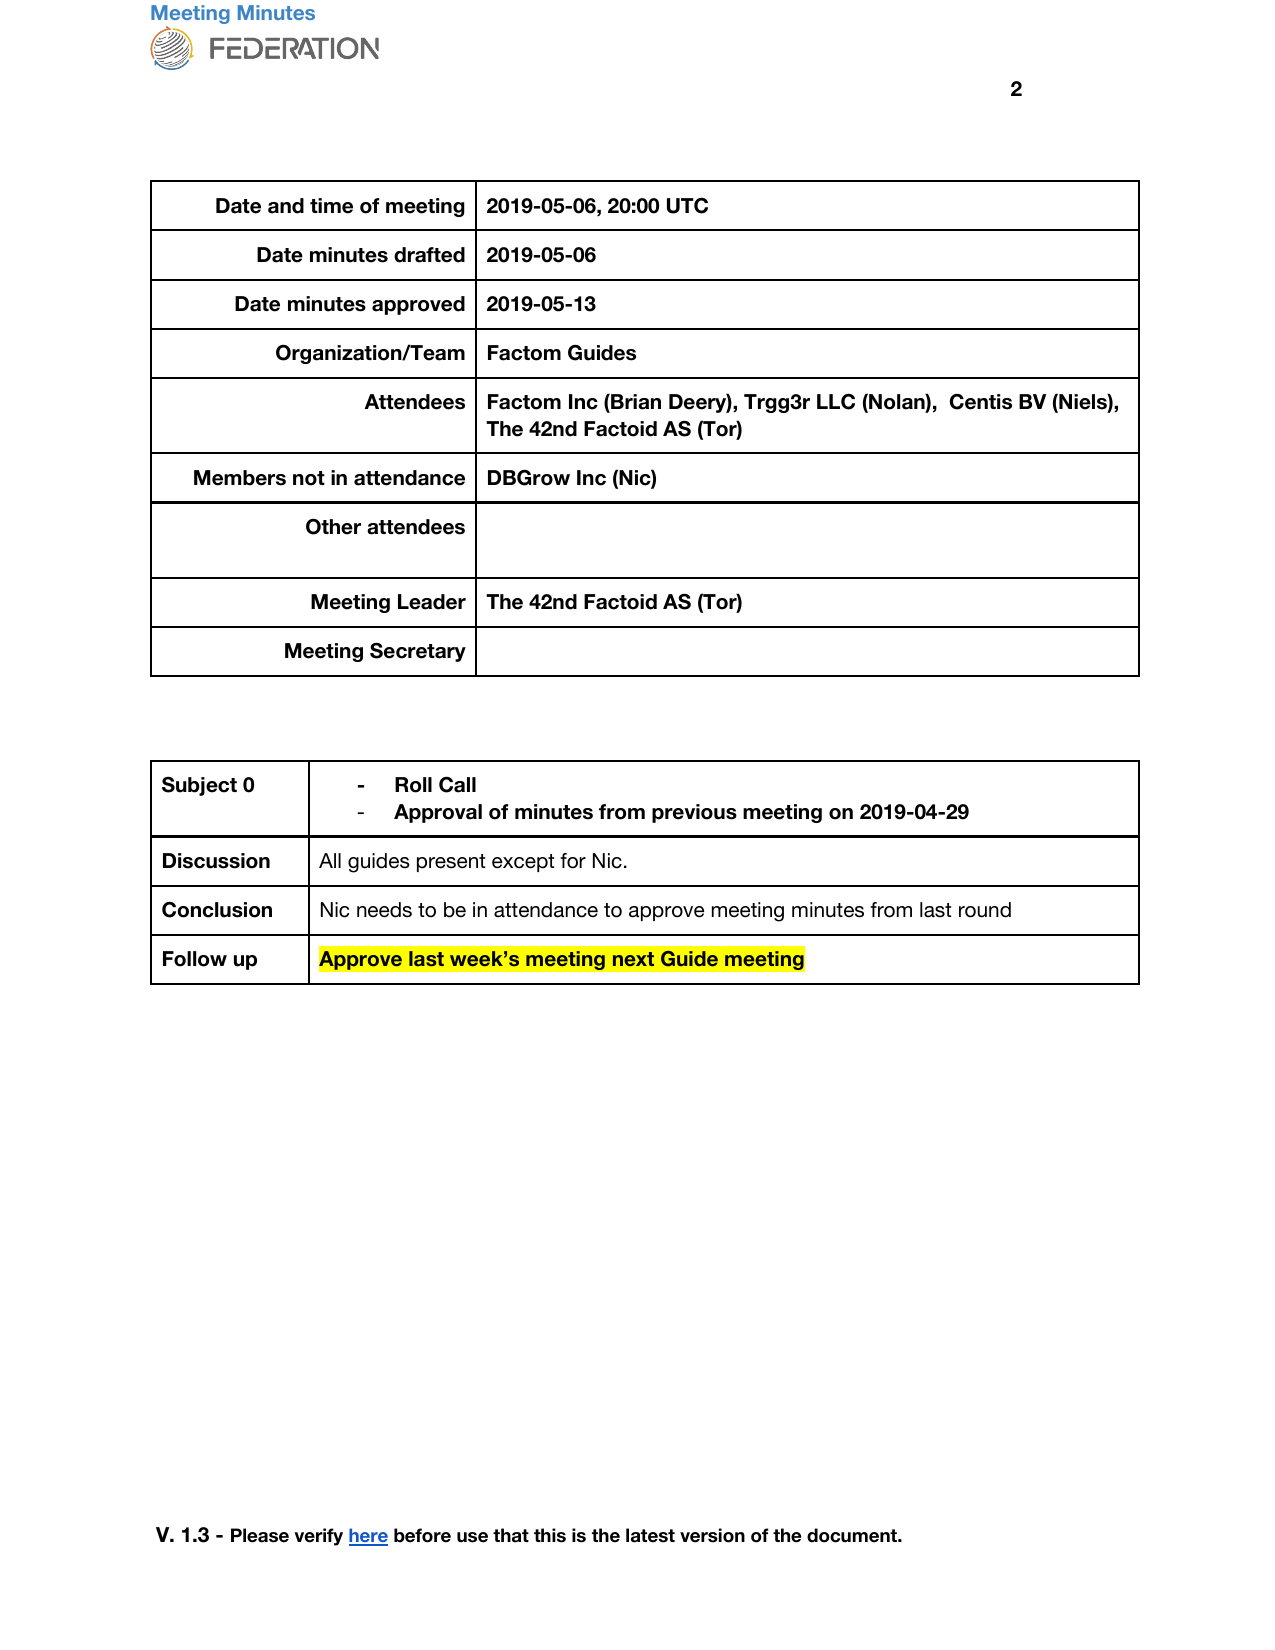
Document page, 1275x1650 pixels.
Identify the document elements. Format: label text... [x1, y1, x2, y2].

table_header Subject 0 [152, 762, 308, 835]
table_cell All guides present except for Nic. [310, 838, 1138, 884]
table_cell [477, 628, 1138, 675]
table_cell DBGrow Inc (Nic) [477, 454, 1138, 501]
table_cell Date minutes drafted [152, 231, 475, 278]
picture [150, 26, 379, 70]
table_cell Meeting Secretary [152, 628, 475, 675]
table_cell Factom Inc (Brian Deery), Trgg3r LLC (Nolan), Centis BV (Niels), The 42nd Factoid AS (Tor) [477, 379, 1138, 452]
table_cell Conclusion [152, 887, 308, 934]
table_cell Other attendees [152, 504, 475, 577]
table_cell Members not in attendance [152, 454, 475, 501]
table_cell Nic needs to be in attendance to approve meeting minutes from last round [310, 887, 1138, 934]
table_cell Approve last week’s meeting next Guide meeting [310, 936, 1138, 983]
table_cell Factom Guides [477, 330, 1138, 377]
table_header Date and time of meeting [152, 182, 475, 229]
table_cell [477, 504, 1138, 577]
table_cell Meeting Leader [152, 579, 475, 626]
table_cell Attendees [152, 379, 475, 452]
table_cell The 42nd Factoid AS (Tor) [477, 579, 1138, 626]
table_cell Discussion [152, 838, 308, 884]
table_cell Organization/Team [152, 330, 475, 377]
table_cell Follow up [152, 936, 308, 983]
table_cell 2019-05-13 [477, 281, 1138, 328]
table_header 2019-05-06, 20:00 UTC [477, 182, 1138, 229]
table_header Roll Call Approval of minutes from previous meeting on 2019-04-29 [310, 762, 1138, 835]
table_cell 2019-05-06 [477, 231, 1138, 278]
table_cell Date minutes approved [152, 281, 475, 328]
